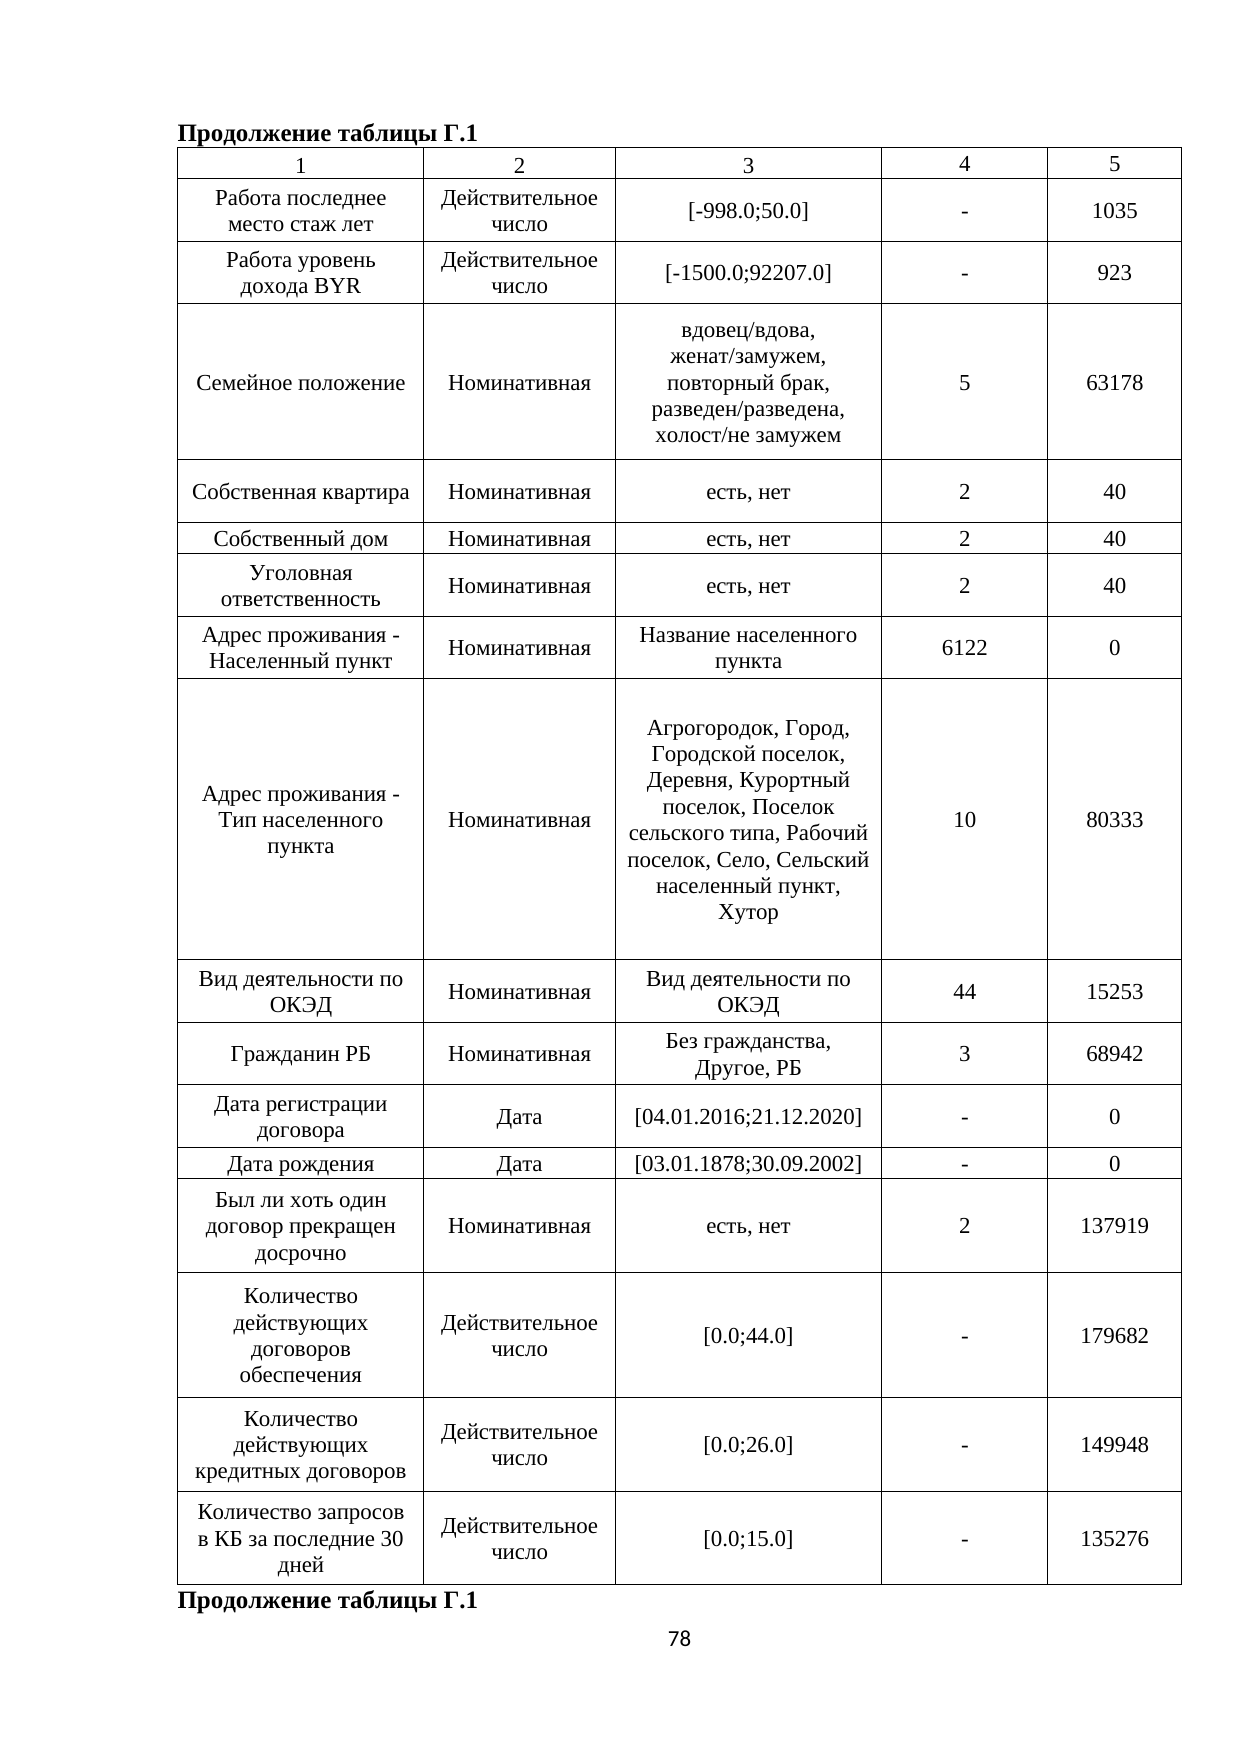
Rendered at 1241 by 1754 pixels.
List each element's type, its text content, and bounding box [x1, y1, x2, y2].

table_cell - [882, 1273, 1047, 1397]
table_header 2 [424, 148, 615, 178]
table_cell - [882, 179, 1047, 241]
table_cell Вид деятельности по ОКЭД [178, 960, 423, 1022]
table_cell Без гражданства, Другое, РБ [616, 1023, 881, 1084]
table_cell вдовец/вдова, женат/замужем, повторный брак, разведен/разведена, холост/не замужем [616, 304, 881, 459]
table_cell 179682 [1048, 1273, 1181, 1397]
table_header 5 [1048, 148, 1181, 178]
table_cell 0 [1048, 617, 1181, 678]
table_cell 137919 [1048, 1179, 1181, 1272]
table_cell [-1500.0;92207.0] [616, 242, 881, 303]
table_cell - [882, 1398, 1047, 1491]
table_cell Количество запросов в КБ за последние 30 дней [178, 1492, 423, 1584]
table_cell Действительное число [424, 1398, 615, 1491]
table_cell - [882, 242, 1047, 303]
table_cell Действительное число [424, 242, 615, 303]
table_cell - [882, 1492, 1047, 1584]
table_cell 6122 [882, 617, 1047, 678]
table_cell Номинативная [424, 304, 615, 459]
text Продолжение таблицы Г.1 [177, 118, 1181, 147]
table_header 1 [178, 148, 423, 178]
table_cell есть, нет [616, 460, 881, 522]
table_cell 63178 [1048, 304, 1181, 459]
table_cell 2 [882, 523, 1047, 553]
table_cell [0.0;44.0] [616, 1273, 881, 1397]
table_cell Номинативная [424, 460, 615, 522]
table_cell 2 [882, 1179, 1047, 1272]
table_cell Действительное число [424, 1492, 615, 1584]
table_cell 923 [1048, 242, 1181, 303]
table_cell [0.0;15.0] [616, 1492, 881, 1584]
table_cell Агрогородок, Город, Городcкой поселок, Деревня, Курортный поселок, Поселок сельского типа, Рабочий поселок, Село, Сельский населенный пункт, Хутор [616, 679, 881, 959]
table_cell Дата рождения [178, 1148, 423, 1178]
table_cell 3 [882, 1023, 1047, 1084]
table_cell 2 [882, 554, 1047, 616]
table_cell Дата [424, 1148, 615, 1178]
table_header 4 [882, 148, 1047, 178]
table_cell 5 [882, 304, 1047, 459]
table_cell 68942 [1048, 1023, 1181, 1084]
table_cell Семейное положение [178, 304, 423, 459]
table_cell Количество действующих договоров обеспечения [178, 1273, 423, 1397]
text Продолжение таблицы Г.1 [177, 1585, 1181, 1614]
table_cell Номинативная [424, 554, 615, 616]
table_cell 149948 [1048, 1398, 1181, 1491]
table_cell 80333 [1048, 679, 1181, 959]
table_cell 40 [1048, 523, 1181, 553]
table_cell Действительное число [424, 179, 615, 241]
table_cell Адрес проживания - Тип населенного пункта [178, 679, 423, 959]
table_cell 135276 [1048, 1492, 1181, 1584]
table_cell 44 [882, 960, 1047, 1022]
table_cell Гражданин РБ [178, 1023, 423, 1084]
table_cell Количество действующих кредитных договоров [178, 1398, 423, 1491]
table_cell Дата регистрации договора [178, 1085, 423, 1147]
table_cell Номинативная [424, 679, 615, 959]
table_cell 2 [882, 460, 1047, 522]
table_cell Номинативная [424, 960, 615, 1022]
table_cell Номинативная [424, 1023, 615, 1084]
table_cell Собственная квартира [178, 460, 423, 522]
table_cell Номинативная [424, 617, 615, 678]
table_cell Дата [424, 1085, 615, 1147]
table_cell [-998.0;50.0] [616, 179, 881, 241]
table_cell [04.01.2016;21.12.2020] [616, 1085, 881, 1147]
table_cell Уголовная ответственность [178, 554, 423, 616]
table_cell 40 [1048, 460, 1181, 522]
table_cell есть, нет [616, 523, 881, 553]
table_cell 0 [1048, 1085, 1181, 1147]
table_cell Работа последнее место стаж лет [178, 179, 423, 241]
table_cell 0 [1048, 1148, 1181, 1178]
table_header 3 [616, 148, 881, 178]
table_cell 40 [1048, 554, 1181, 616]
table_cell [0.0;26.0] [616, 1398, 881, 1491]
table_cell 1035 [1048, 179, 1181, 241]
table_cell - [882, 1148, 1047, 1178]
table_cell есть, нет [616, 1179, 881, 1272]
table_cell Номинативная [424, 523, 615, 553]
table_cell - [882, 1085, 1047, 1147]
table_cell 15253 [1048, 960, 1181, 1022]
table_cell есть, нет [616, 554, 881, 616]
table_cell Собственный дом [178, 523, 423, 553]
table_cell [03.01.1878;30.09.2002] [616, 1148, 881, 1178]
table_cell Действительное число [424, 1273, 615, 1397]
table_cell 10 [882, 679, 1047, 959]
table_cell Номинативная [424, 1179, 615, 1272]
table_cell Вид деятельности по ОКЭД [616, 960, 881, 1022]
table_cell Работа уровень дохода BYR [178, 242, 423, 303]
table_cell Название населенного пункта [616, 617, 881, 678]
table_cell Адрес проживания - Населенный пункт [178, 617, 423, 678]
table_cell Был ли хоть один договор прекращен досрочно [178, 1179, 423, 1272]
